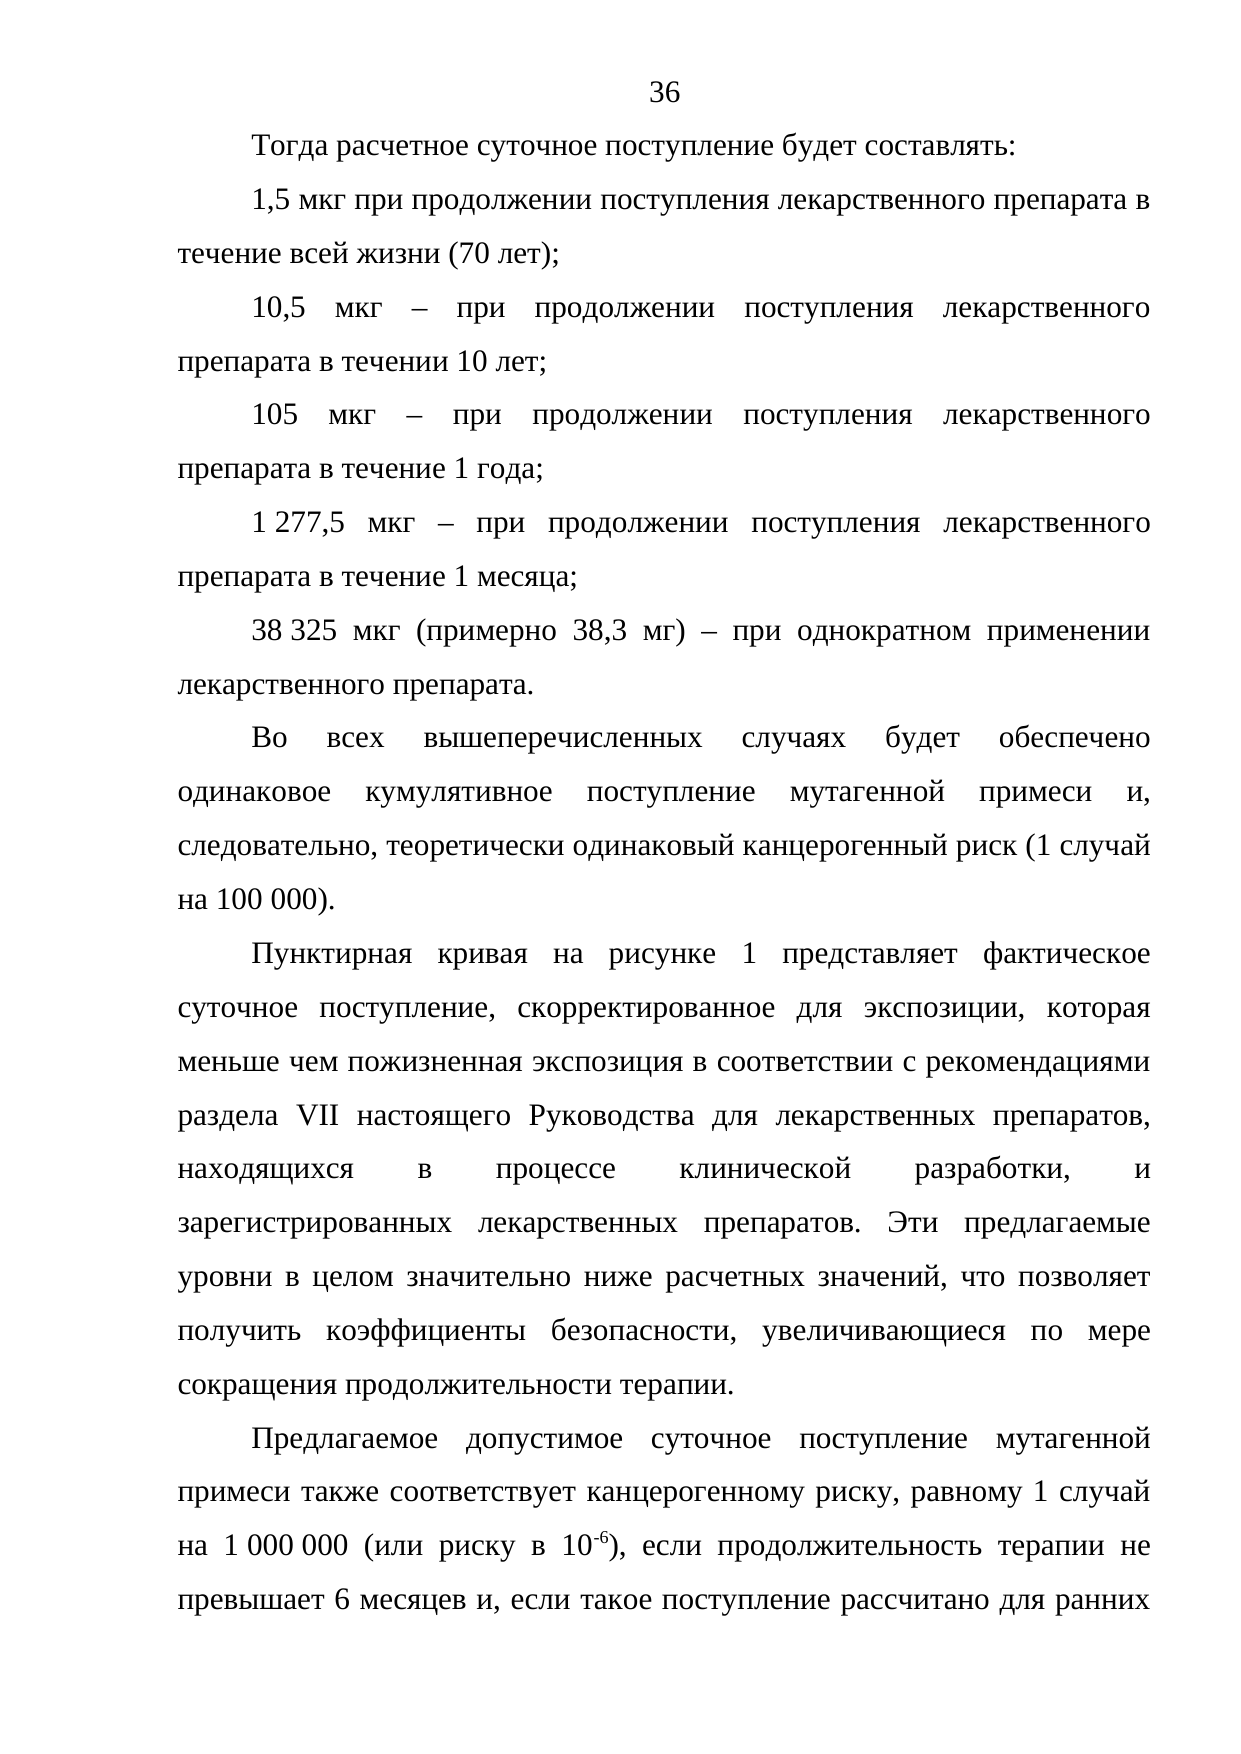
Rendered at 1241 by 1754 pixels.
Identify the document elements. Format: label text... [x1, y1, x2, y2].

text Во всех вышеперечисленных случаях будет обеспечено одинаковое кумулятивное поступление мутагенной примеси и, следовательно, теоретически одинаковый канцерогенный риск (1 случай на 100 000). [177, 719, 1152, 916]
text 1,5 мкг при продолжении поступления лекарственного препарата в течение всей жизни (70 лет); [177, 180, 1152, 270]
text 10,5 мкг – при продолжении поступления лекарственного препарата в течении 10 лет; [177, 288, 1152, 378]
text Тогда расчетное суточное поступление будет составлять: [177, 126, 1152, 162]
text Пунктирная кривая на рисунке 1 представляет фактическое суточное поступление, скорректированное для экспозиции, которая меньше чем пожизненная экспозиция в соответствии с рекомендациями раздела VII настоящего Руководства для лекарственных препаратов, находящихся в процессе клинической разработки, и зарегистрированных лекарственных препаратов. Эти предлагаемые уровни в целом значительно ниже расчетных значений, что позволяет получить коэффициенты безопасности, увеличивающиеся по мере сокращения продолжительности терапии. [177, 934, 1152, 1401]
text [177, 1419, 1152, 1616]
text 105 мкг – при продолжении поступления лекарственного препарата в течение 1 года; [177, 396, 1152, 485]
text 38 325 мкг (примерно 38,3 мг) – при однократном применении лекарственного препарата. [177, 611, 1152, 701]
text 1 277,5 мкг – при продолжении поступления лекарственного препарата в течение 1 месяца; [177, 503, 1152, 593]
